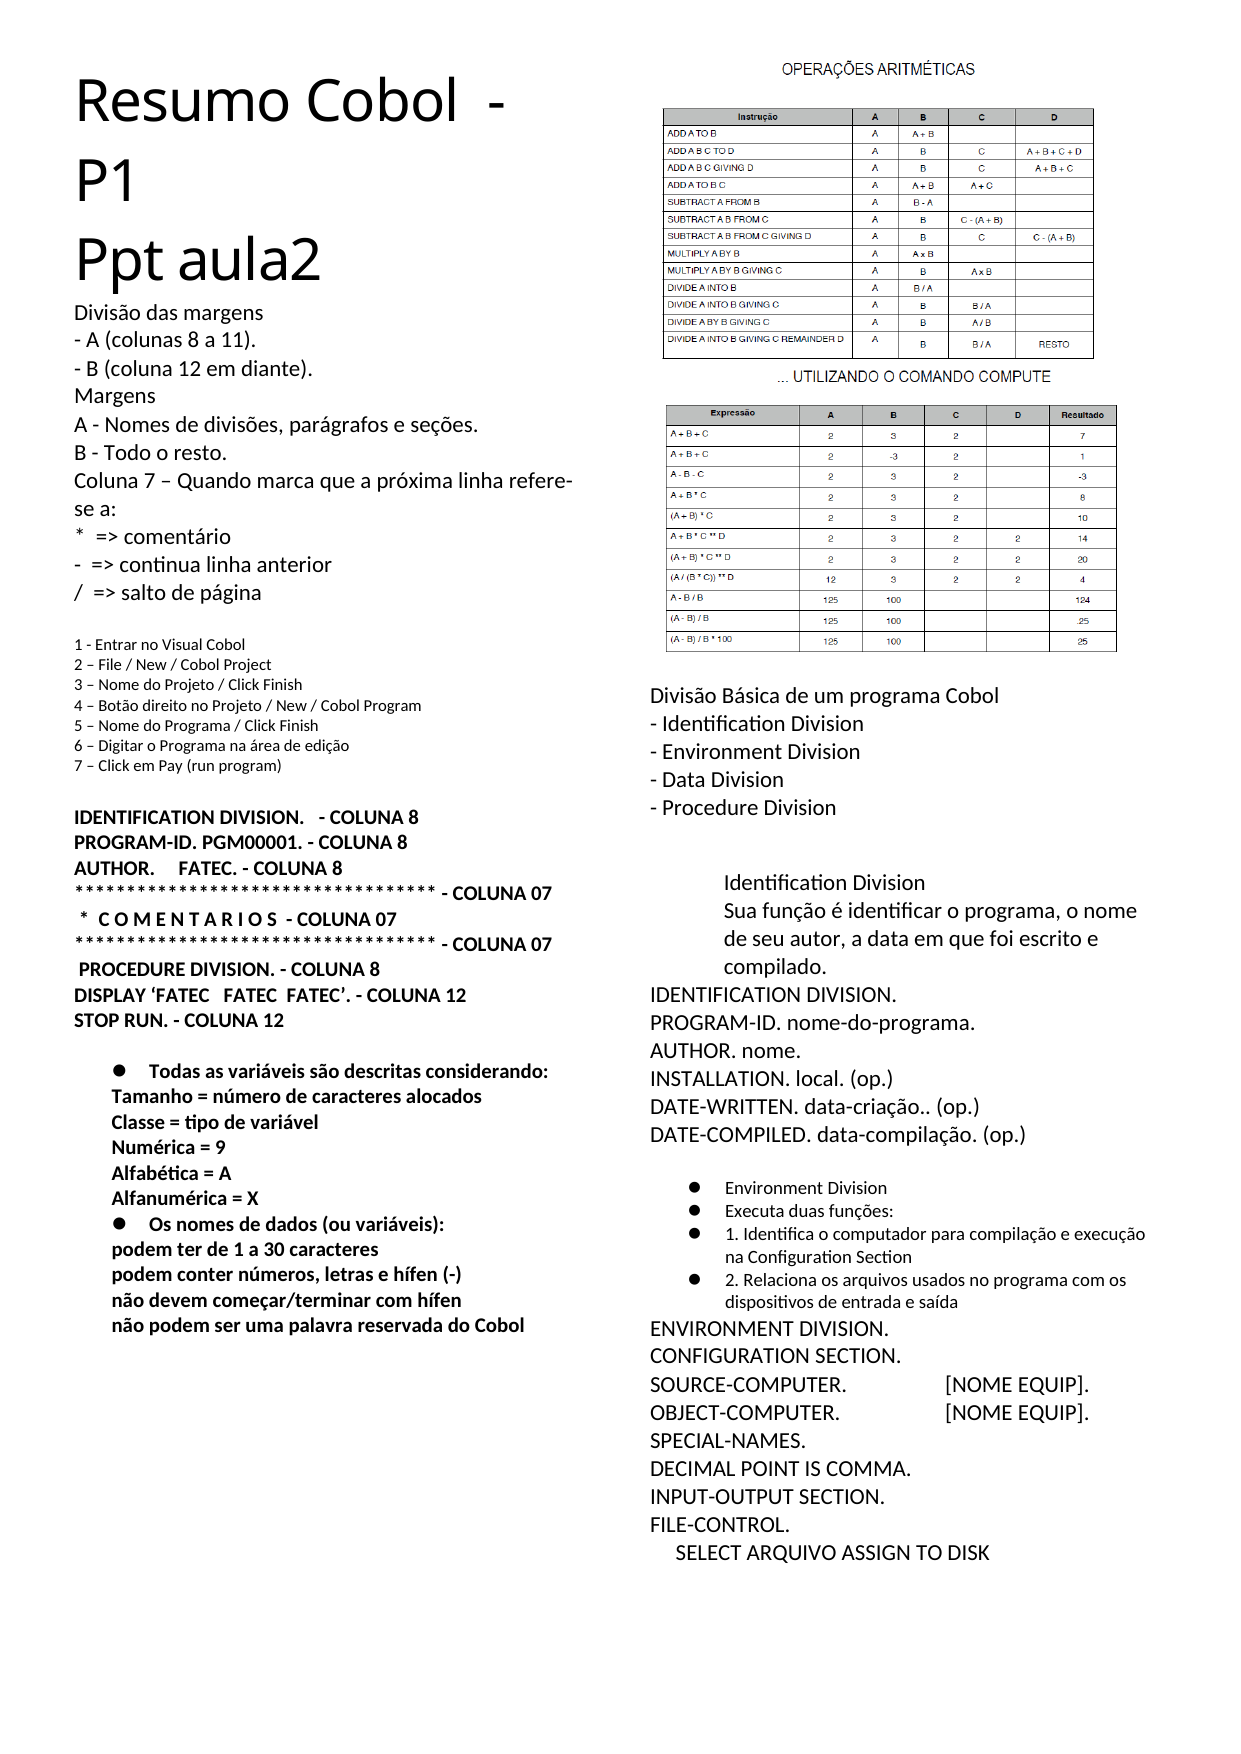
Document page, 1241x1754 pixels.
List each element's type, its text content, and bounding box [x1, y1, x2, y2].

list Alfanumérica = X [74, 1185, 576, 1211]
text INSTALLATION. local. (op.) [650, 1064, 1152, 1092]
text A - Nomes de divisões, parágrafos e seções. [74, 410, 576, 438]
text INPUT-OUTPUT SECTION. [650, 1482, 1152, 1510]
list Classe = tipo de variável [74, 1109, 576, 1134]
text - Data Division [650, 765, 1152, 793]
text Sua função é identificar o programa, o nome de seu autor, a data em que foi escrito e compilado. [723, 896, 1152, 980]
list Todas as variáveis são descritas considerando: [111, 1058, 576, 1084]
text Identification Division [650, 868, 1152, 896]
text DATE-WRITTEN. data-criação.. (op.) [650, 1092, 1152, 1120]
list não devem começar/terminar com hífen [74, 1287, 576, 1312]
text DECIMAL POINT IS COMMA. [650, 1454, 1152, 1482]
text 5 – Nome do Programa / Click Finish [74, 715, 576, 735]
text Divisão das margens [74, 298, 576, 326]
list Numérica = 9 [74, 1134, 576, 1160]
list não podem ser uma palavra reservada do Cobol [74, 1312, 576, 1338]
text SOURCE-COMPUTER. [NOME EQUIP]. [650, 1370, 1152, 1398]
text 4 – Botão direito no Projeto / New / Cobol Program [74, 695, 576, 715]
text AUTHOR. nome. [650, 1036, 1152, 1064]
text 3 – Nome do Projeto / Click Finish [74, 674, 576, 695]
text Margens [74, 382, 576, 410]
list 2. Relaciona os arquivos usados no programa com os dispositivos de entrada e saída [687, 1268, 1152, 1314]
list Executa duas funções: [687, 1199, 1152, 1222]
text IDENTIFICATION DIVISION. [650, 980, 1152, 1008]
list Alfabética = A [74, 1160, 576, 1185]
list podem conter números, letras e hífen (-) [74, 1262, 576, 1287]
text IDENTIFICATION DIVISION. - COLUNA 8 [74, 804, 576, 829]
text OBJECT-COMPUTER. [NOME EQUIP]. [650, 1398, 1152, 1426]
list 1. Identifica o computador para compilação e execução na Configuration Section [687, 1222, 1152, 1268]
text 2 – File / New / Cobol Project [74, 654, 576, 674]
text 7 – Click em Pay (run program) [74, 756, 576, 776]
text 1 - Entrar no Visual Cobol [74, 634, 576, 654]
text Coluna 7 – Quando marca que a próxima linha refere-se a: [74, 466, 576, 522]
text - Identification Division [650, 709, 1152, 737]
text - B (coluna 12 em diante). [74, 354, 576, 382]
title Resumo Cobol - P1 [74, 59, 576, 218]
text * => comentário [74, 522, 576, 550]
text / => salto de página [74, 578, 576, 606]
text SELECT ARQUIVO ASSIGN TO DISK [650, 1538, 1152, 1566]
text - A (colunas 8 a 11). [74, 326, 576, 354]
text FILE-CONTROL. [650, 1510, 1152, 1538]
text PROCEDURE DIVISION. - COLUNA 8 [74, 957, 576, 982]
text SPECIAL-NAMES. [650, 1426, 1152, 1454]
text *********************************** - COLUNA 07 [74, 931, 576, 957]
text AUTHOR. FATEC. - COLUNA 8 [74, 855, 576, 880]
text * C O M E N T A R I O S - COLUNA 07 [74, 906, 576, 931]
text B - Todo o resto. [74, 438, 576, 466]
text PROGRAM-ID. PGM00001. - COLUNA 8 [74, 829, 576, 855]
text 6 – Digitar o Programa na área de edição [74, 735, 576, 756]
text DISPLAY ‘FATEC FATEC FATEC’. - COLUNA 12 [74, 982, 576, 1007]
text - => continua linha anterior [74, 550, 576, 578]
list Environment Division [687, 1176, 1152, 1199]
text PROGRAM-ID. nome-do-programa. [650, 1008, 1152, 1036]
list podem ter de 1 a 30 caracteres [74, 1236, 576, 1262]
list Os nomes de dados (ou variáveis): [111, 1211, 576, 1236]
text ENVIRONMENT DIVISION. [650, 1314, 1152, 1342]
text DATE-COMPILED. data-compilação. (op.) [650, 1120, 1152, 1148]
list Tamanho = número de caracteres alocados [74, 1084, 576, 1109]
text Divisão Básica de um programa Cobol [650, 681, 1152, 709]
text STOP RUN. - COLUNA 12 [74, 1007, 576, 1033]
text - Procedure Division [650, 793, 1152, 821]
text CONFIGURATION SECTION. [650, 1342, 1152, 1370]
title Ppt aula2 [74, 218, 576, 298]
picture [649, 59, 1135, 662]
text - Environment Division [650, 737, 1152, 765]
text *********************************** - COLUNA 07 [74, 880, 576, 906]
